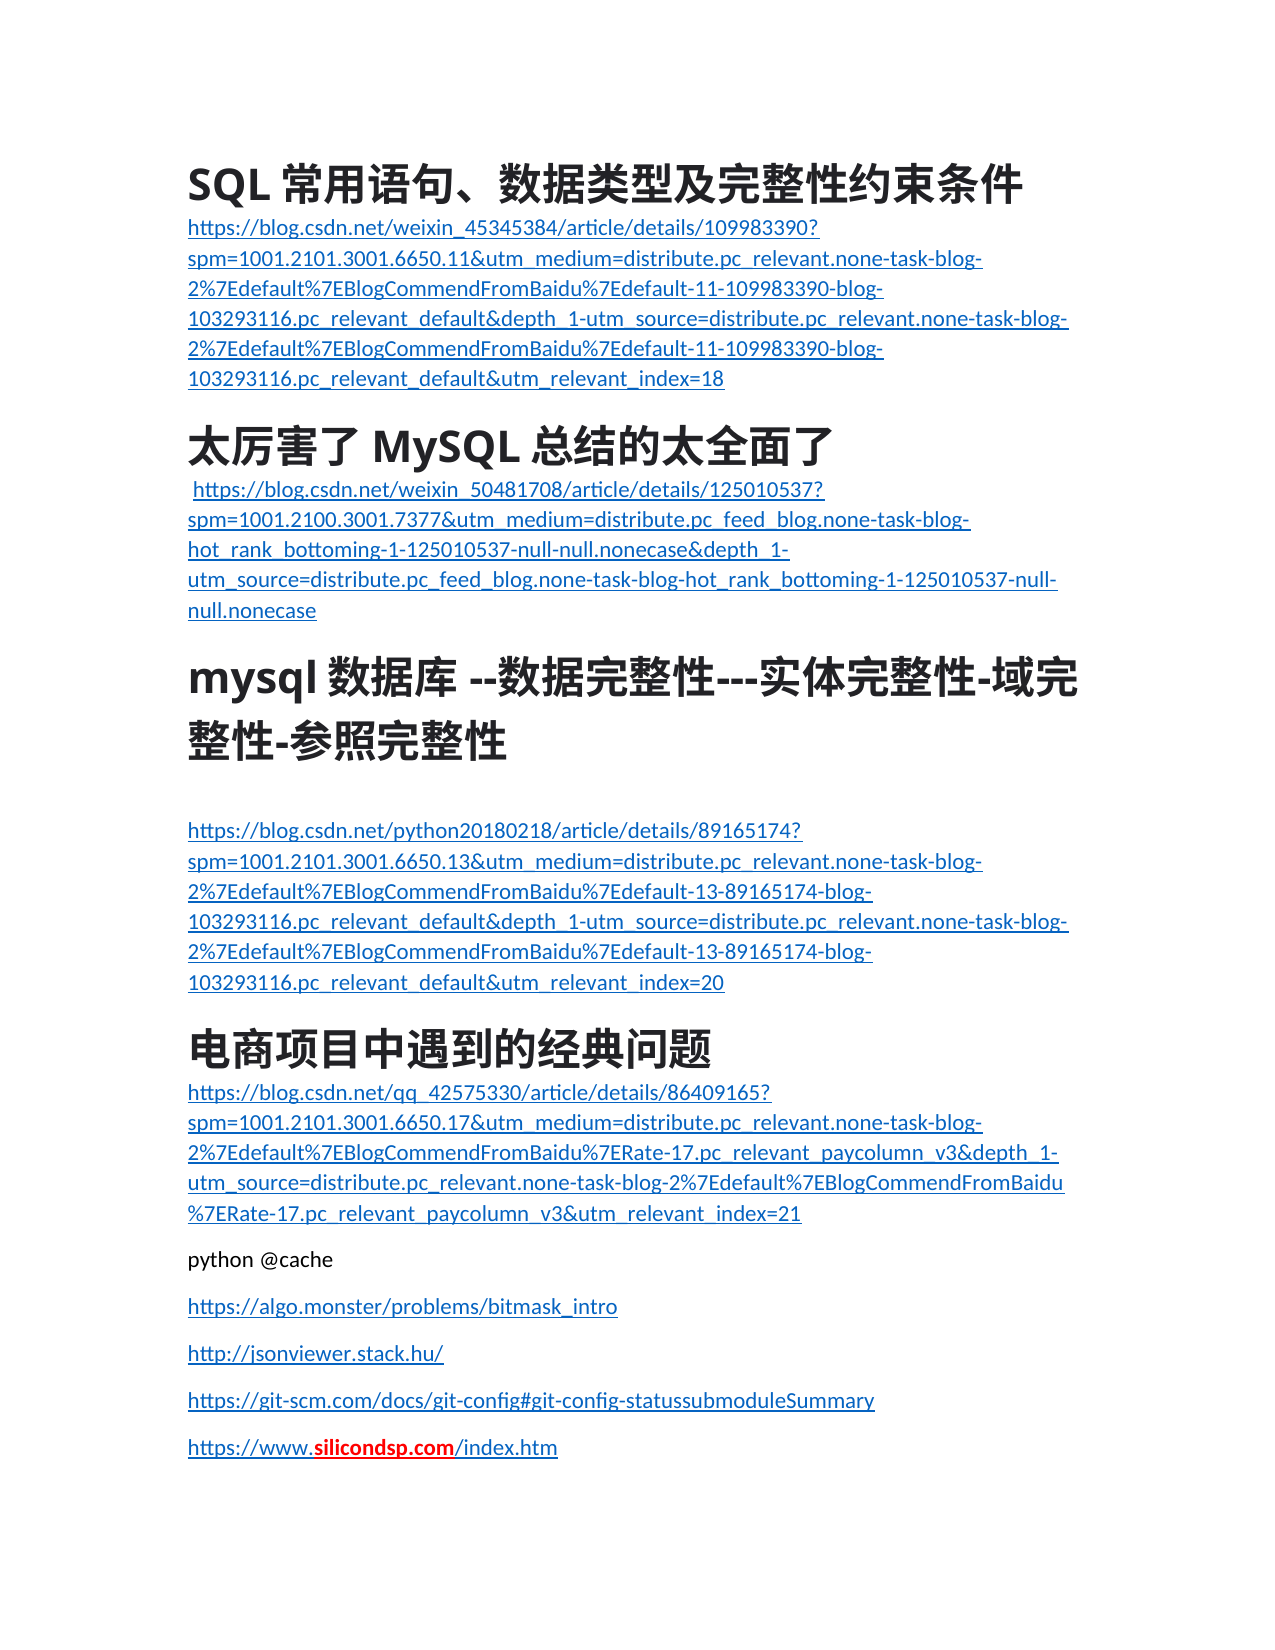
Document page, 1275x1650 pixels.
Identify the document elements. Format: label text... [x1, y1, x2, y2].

subtitle mysql数据库 --数据完整性---实体完整性-域完整性-参照完整性 [187, 643, 1087, 770]
text python @cache [187, 1246, 1087, 1274]
subtitle 电商项目中遇到的经典问题 [187, 1014, 1087, 1078]
text http://jsonviewer.stack.hu/ [187, 1339, 1087, 1367]
text https://algo.monster/problems/bitmask_intro [187, 1292, 1087, 1321]
text https://blog.csdn.net/qq_42575330/article/details/86409165?spm=1001.2101.3001.6650.17&utm_medium=distribute.pc_relevant.none-task-blog-2%7Edefault%7EBlogCommendFromBaidu%7ERate-17.pc_relevant_paycolumn_v3&depth_1-utm_source=distribute.pc_relevant.none-task-blog-2%7Edefault%7EBlogCommendFromBaidu%7ERate-17.pc_relevant_paycolumn_v3&utm_relevant_index=21 [187, 1078, 1087, 1227]
subtitle SQL常用语句、数据类型及完整性约束条件 [187, 150, 1087, 213]
subtitle 太厉害了MySQL总结的太全面了 [187, 411, 1087, 475]
text https://www.silicondsp.com/index.htm [187, 1433, 1087, 1461]
text https://git-scm.com/docs/git-config#git-config-statussubmoduleSummary [187, 1386, 1087, 1414]
text https://blog.csdn.net/python20180218/article/details/89165174?spm=1001.2101.3001.6650.13&utm_medium=distribute.pc_relevant.none-task-blog-2%7Edefault%7EBlogCommendFromBaidu%7Edefault-13-89165174-blog-103293116.pc_relevant_default&depth_1-utm_source=distribute.pc_relevant.none-task-blog-2%7Edefault%7EBlogCommendFromBaidu%7Edefault-13-89165174-blog-103293116.pc_relevant_default&utm_relevant_index=20 [187, 817, 1087, 996]
text https://blog.csdn.net/weixin_45345384/article/details/109983390?spm=1001.2101.3001.6650.11&utm_medium=distribute.pc_relevant.none-task-blog-2%7Edefault%7EBlogCommendFromBaidu%7Edefault-11-109983390-blog-103293116.pc_relevant_default&depth_1-utm_source=distribute.pc_relevant.none-task-blog-2%7Edefault%7EBlogCommendFromBaidu%7Edefault-11-109983390-blog-103293116.pc_relevant_default&utm_relevant_index=18 [187, 213, 1087, 393]
text https://blog.csdn.net/weixin_50481708/article/details/125010537?spm=1001.2100.3001.7377&utm_medium=distribute.pc_feed_blog.none-task-blog-hot_rank_bottoming-1-125010537-null-null.nonecase&depth_1-utm_source=distribute.pc_feed_blog.none-task-blog-hot_rank_bottoming-1-125010537-null-null.nonecase [187, 475, 1087, 624]
